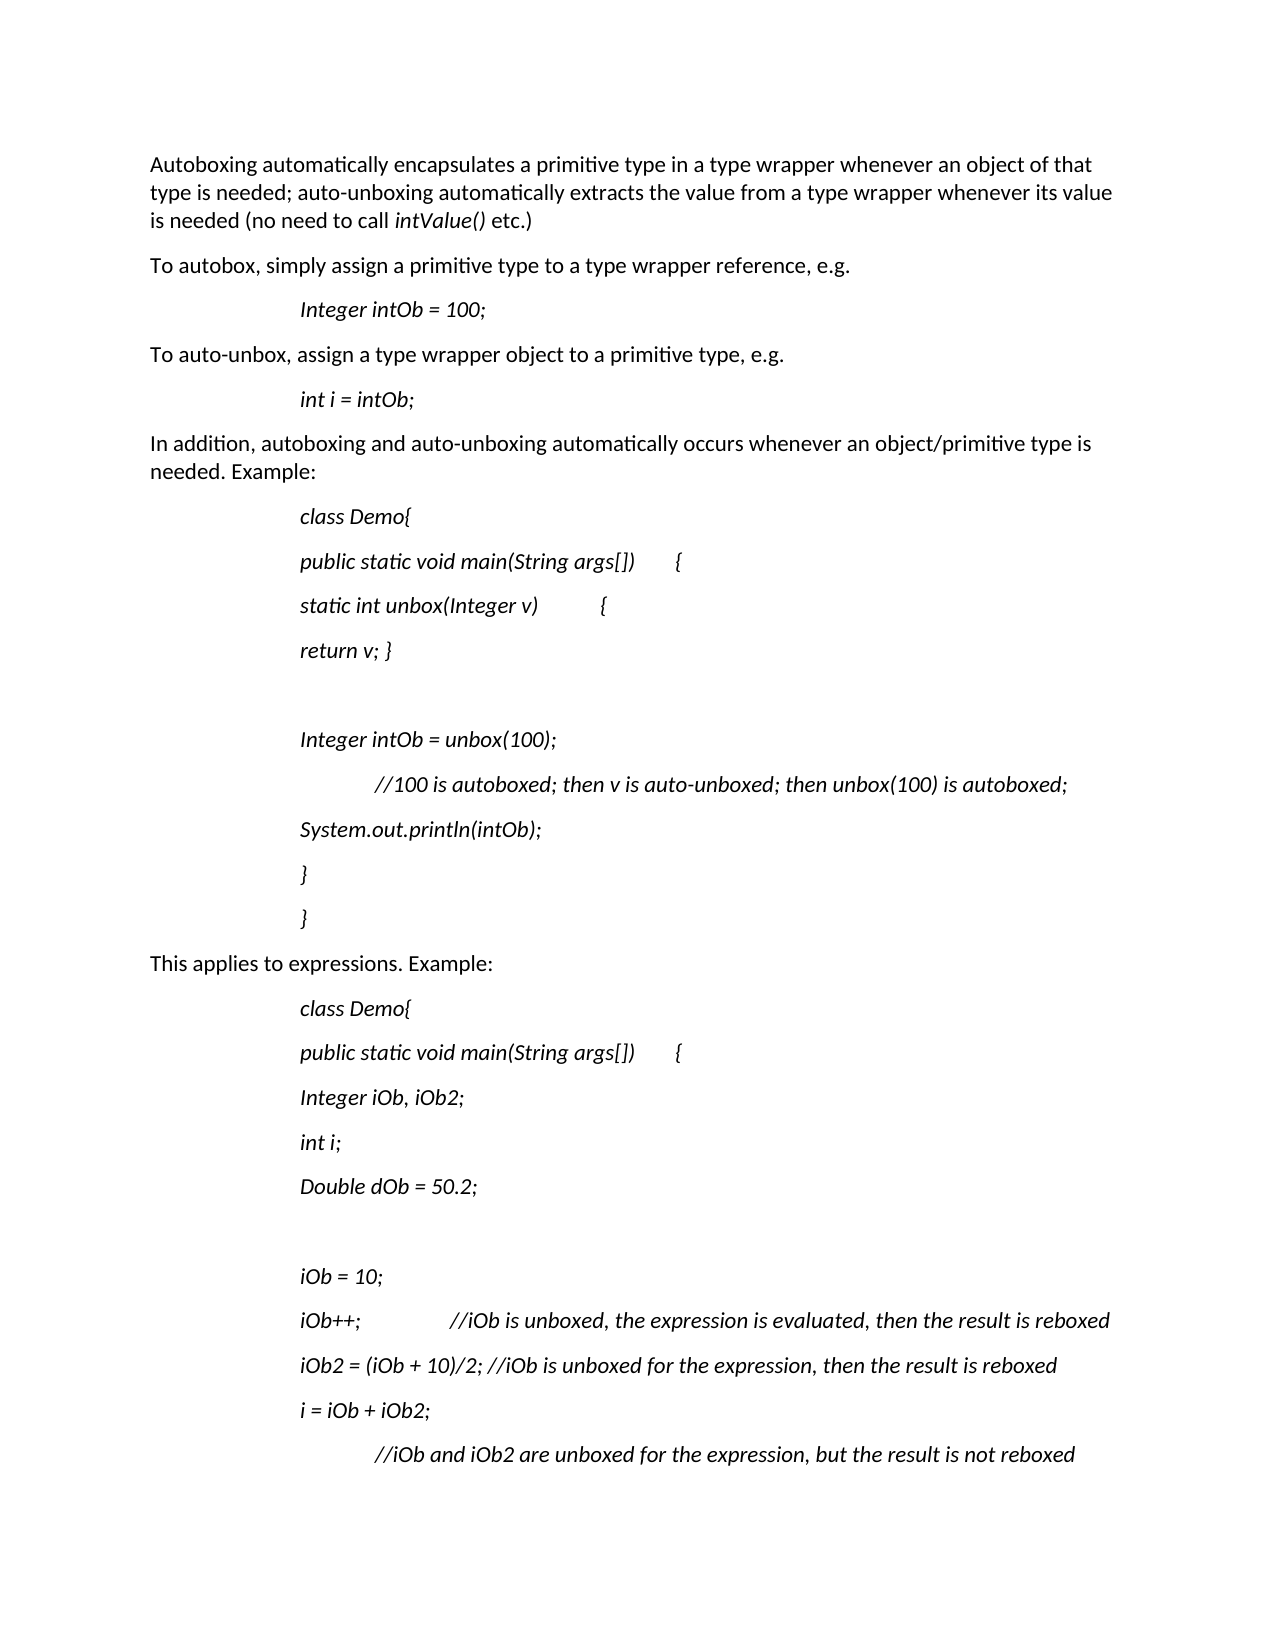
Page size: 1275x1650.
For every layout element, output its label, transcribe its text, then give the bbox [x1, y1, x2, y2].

text iOb++; //iOb is unboxed, the expression is evaluated, then the result is reboxed [150, 1307, 1125, 1334]
text //iOb and iOb2 are unboxed for the expression, but the result is not reboxed [300, 1441, 1125, 1469]
text public static void main(String args[]) { [150, 547, 1125, 575]
text Integer intOb = unbox(100); [150, 726, 1125, 754]
text System.out.println(intOb); [150, 815, 1125, 843]
text int i; [150, 1128, 1125, 1156]
text Integer iOb, iOb2; [150, 1083, 1125, 1111]
text int i = intOb; [150, 385, 1125, 413]
text To auto-unbox, assign a type wrapper object to a primitive type, e.g. [150, 340, 1125, 368]
text return v; } [150, 636, 1125, 664]
text iOb2 = (iOb + 10)/2; //iOb is unboxed for the expression, then the result is reboxed [150, 1351, 1125, 1379]
text This applies to expressions. Example: [150, 949, 1125, 977]
text To autobox, simply assign a primitive type to a type wrapper reference, e.g. [150, 251, 1125, 279]
text In addition, autoboxing and auto-unboxing automatically occurs whenever an object/primitive type is needed. Example: [150, 429, 1125, 486]
text class Demo{ [150, 994, 1125, 1022]
text static int unbox(Integer v) { [150, 592, 1125, 619]
text Double dOb = 50.2; [150, 1172, 1125, 1201]
text class Demo{ [150, 502, 1125, 530]
text iOb = 10; [150, 1262, 1125, 1290]
text i = iOb + iOb2; [150, 1396, 1125, 1424]
text } [150, 860, 1125, 888]
text public static void main(String args[]) { [150, 1038, 1125, 1066]
text } [150, 904, 1125, 932]
text //100 is autoboxed; then v is auto-unboxed; then unbox(100) is autoboxed; [300, 770, 1125, 798]
text Autoboxing automatically encapsulates a primitive type in a type wrapper whenever an object of that type is needed; auto-unboxing automatically extracts the value from a type wrapper whenever its value is needed (no need to call intValue() etc.) [150, 150, 1125, 234]
text Integer intOb = 100; [150, 295, 1125, 323]
